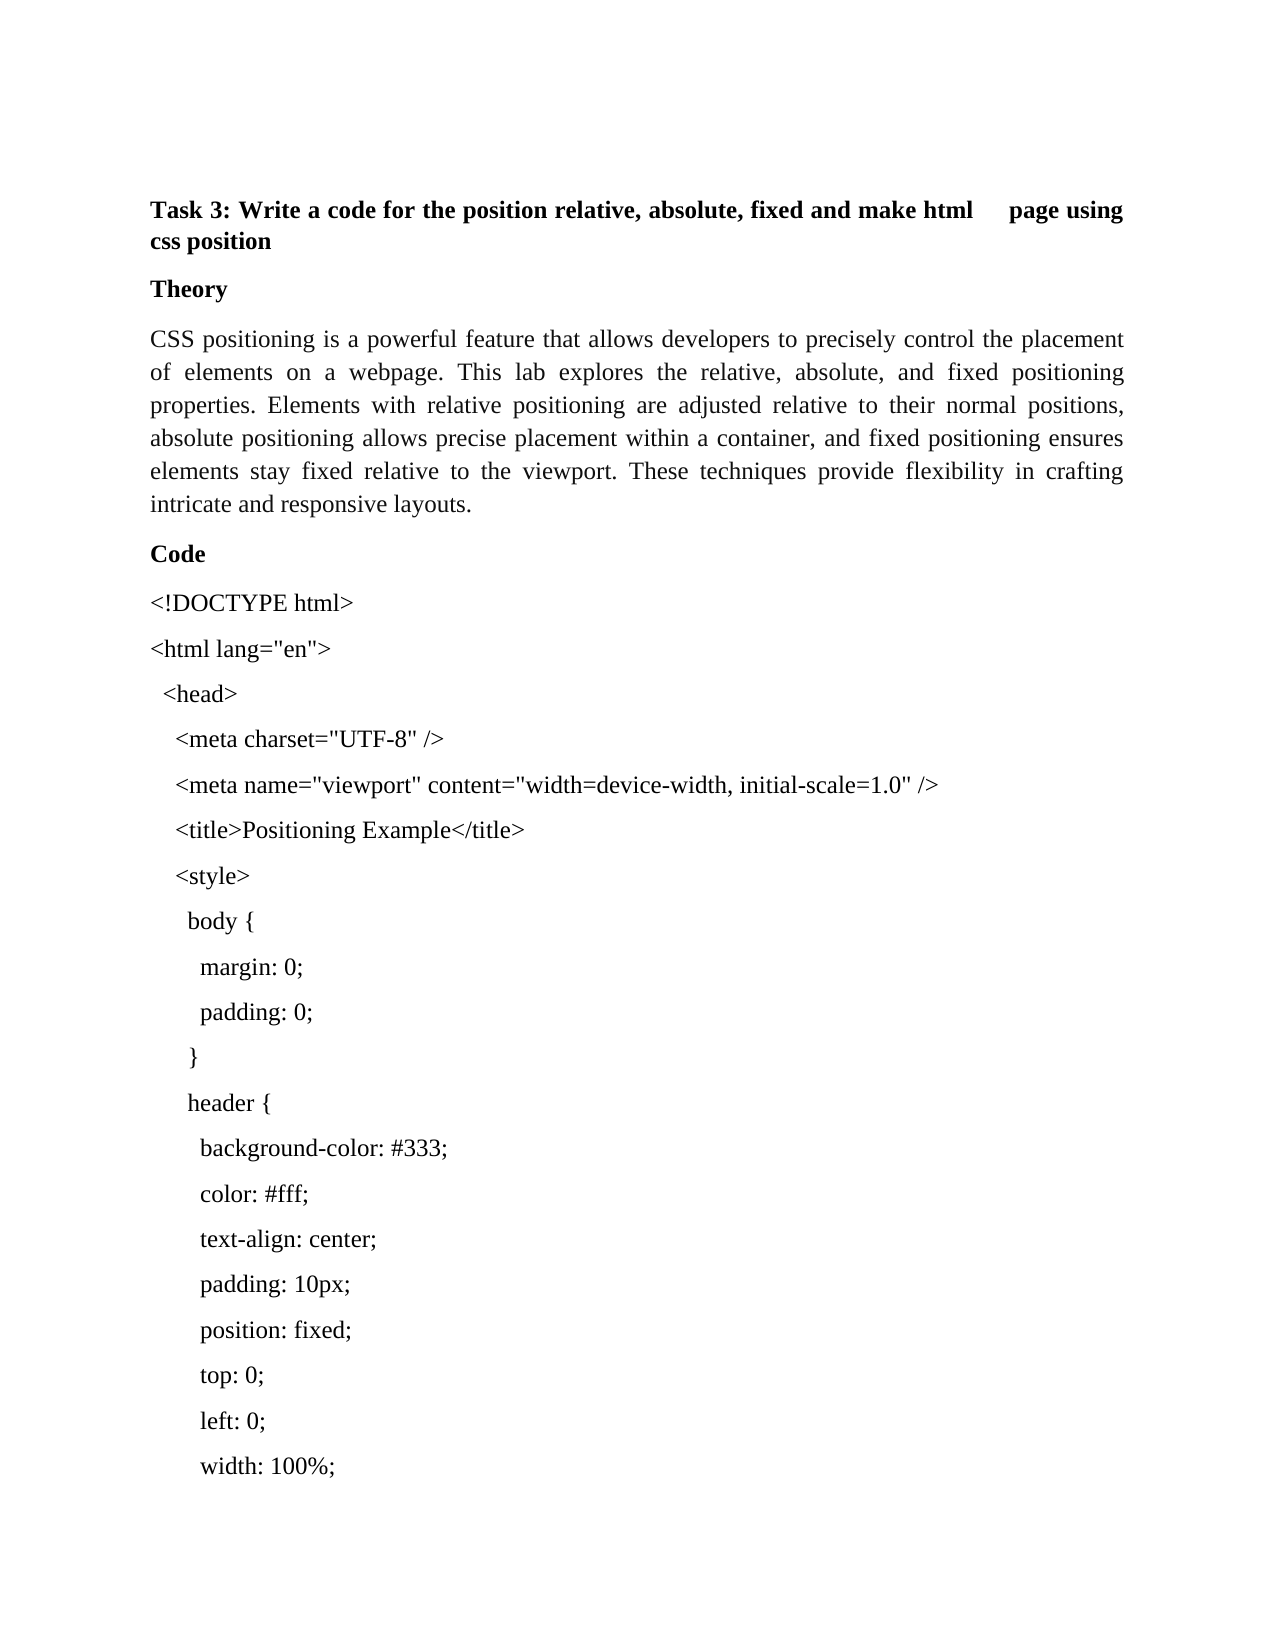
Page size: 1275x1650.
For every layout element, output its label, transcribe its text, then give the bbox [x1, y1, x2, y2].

text <style> [150, 861, 1125, 889]
text } [150, 1042, 1125, 1071]
text CSS positioning is a powerful feature that allows developers to precisely control the placement of elements on a webpage. This lab explores the relative, absolute, and fixed positioning properties. Elements with relative positioning are adjusted relative to their normal positions, absolute positioning allows precise placement within a container, and fixed positioning ensures elements stay fixed relative to the viewport. These techniques provide flexibility in crafting intricate and responsive layouts. [150, 324, 1125, 518]
text left: 0; [150, 1406, 1125, 1434]
text header { [150, 1088, 1125, 1117]
text body { [150, 906, 1125, 935]
text width: 100%; [150, 1451, 1125, 1480]
text <meta name="viewport" content="width=device-width, initial-scale=1.0" /> [150, 770, 1125, 799]
text top: 0; [150, 1360, 1125, 1389]
text padding: 10px; [150, 1269, 1125, 1298]
text <html lang="en"> [150, 634, 1125, 662]
text background-color: #333; [150, 1133, 1125, 1162]
text <head> [150, 679, 1125, 708]
text margin: 0; [150, 952, 1125, 980]
text color: #fff; [150, 1179, 1125, 1207]
text <!DOCTYPE html> [150, 588, 1125, 617]
text position: fixed; [150, 1315, 1125, 1344]
text Task 3: Write a code for the position relative, absolute, fixed and make html page using css position [150, 195, 1125, 255]
text text-align: center; [150, 1224, 1125, 1253]
text Code [150, 539, 1125, 567]
text Theory [150, 274, 1125, 303]
text <meta charset="UTF-8" /> [150, 724, 1125, 753]
text padding: 0; [150, 997, 1125, 1026]
text <title>Positioning Example</title> [150, 815, 1125, 844]
